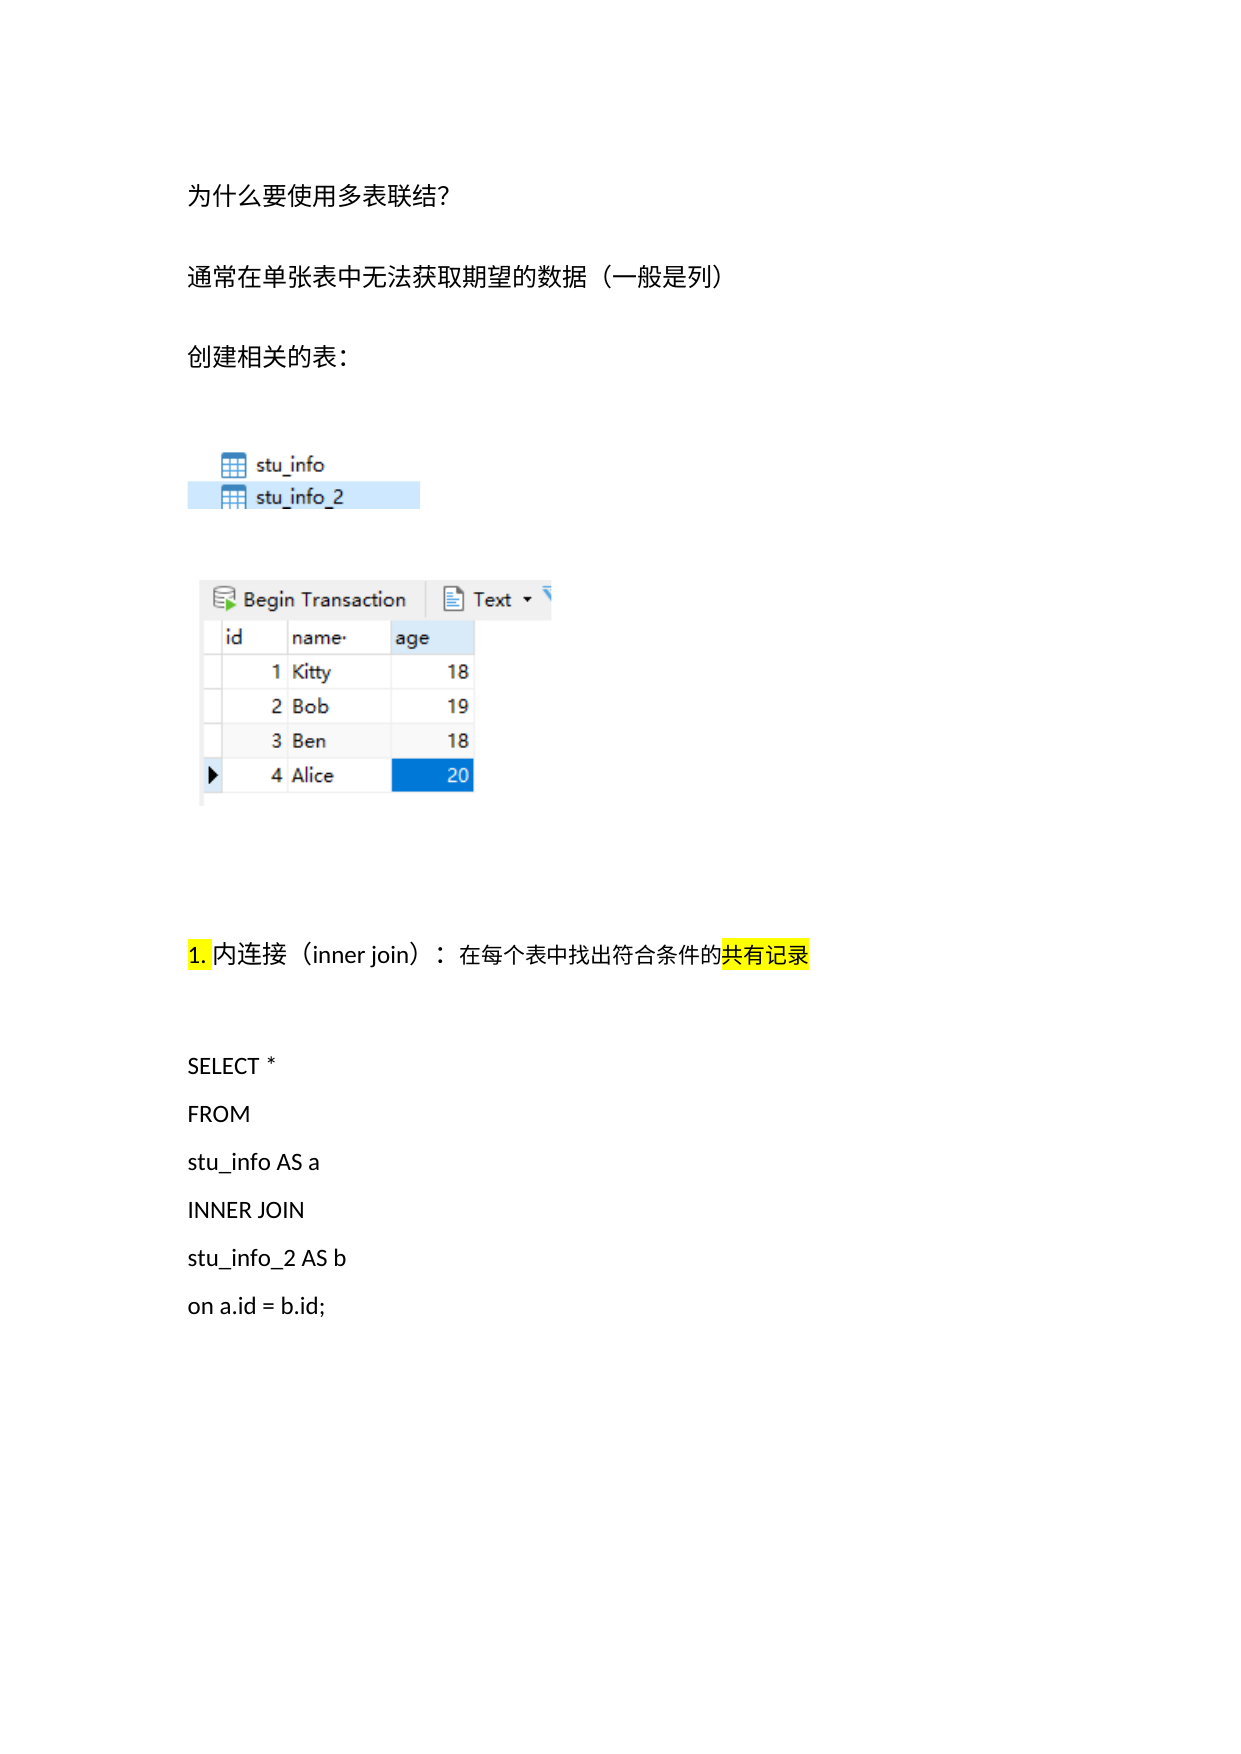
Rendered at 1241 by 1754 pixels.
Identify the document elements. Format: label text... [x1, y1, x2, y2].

text 创建相关的表： [187, 323, 1053, 388]
text 为什么要使用多表联结？ [187, 162, 1053, 227]
picture [187, 452, 421, 509]
list 内连接（inner join）：在每个表中找出符合条件的共有记录 [187, 920, 1053, 985]
text on a.id = b.id; [187, 1289, 1053, 1322]
text stu_info AS a [187, 1145, 1053, 1178]
text stu_info_2 AS b [187, 1241, 1053, 1274]
text SELECT * [187, 1049, 1053, 1081]
text FROM [187, 1097, 1053, 1129]
text 通常在单张表中无法获取期望的数据（一般是列） [187, 243, 1053, 308]
text INNER JOIN [187, 1193, 1053, 1226]
picture [187, 580, 552, 806]
